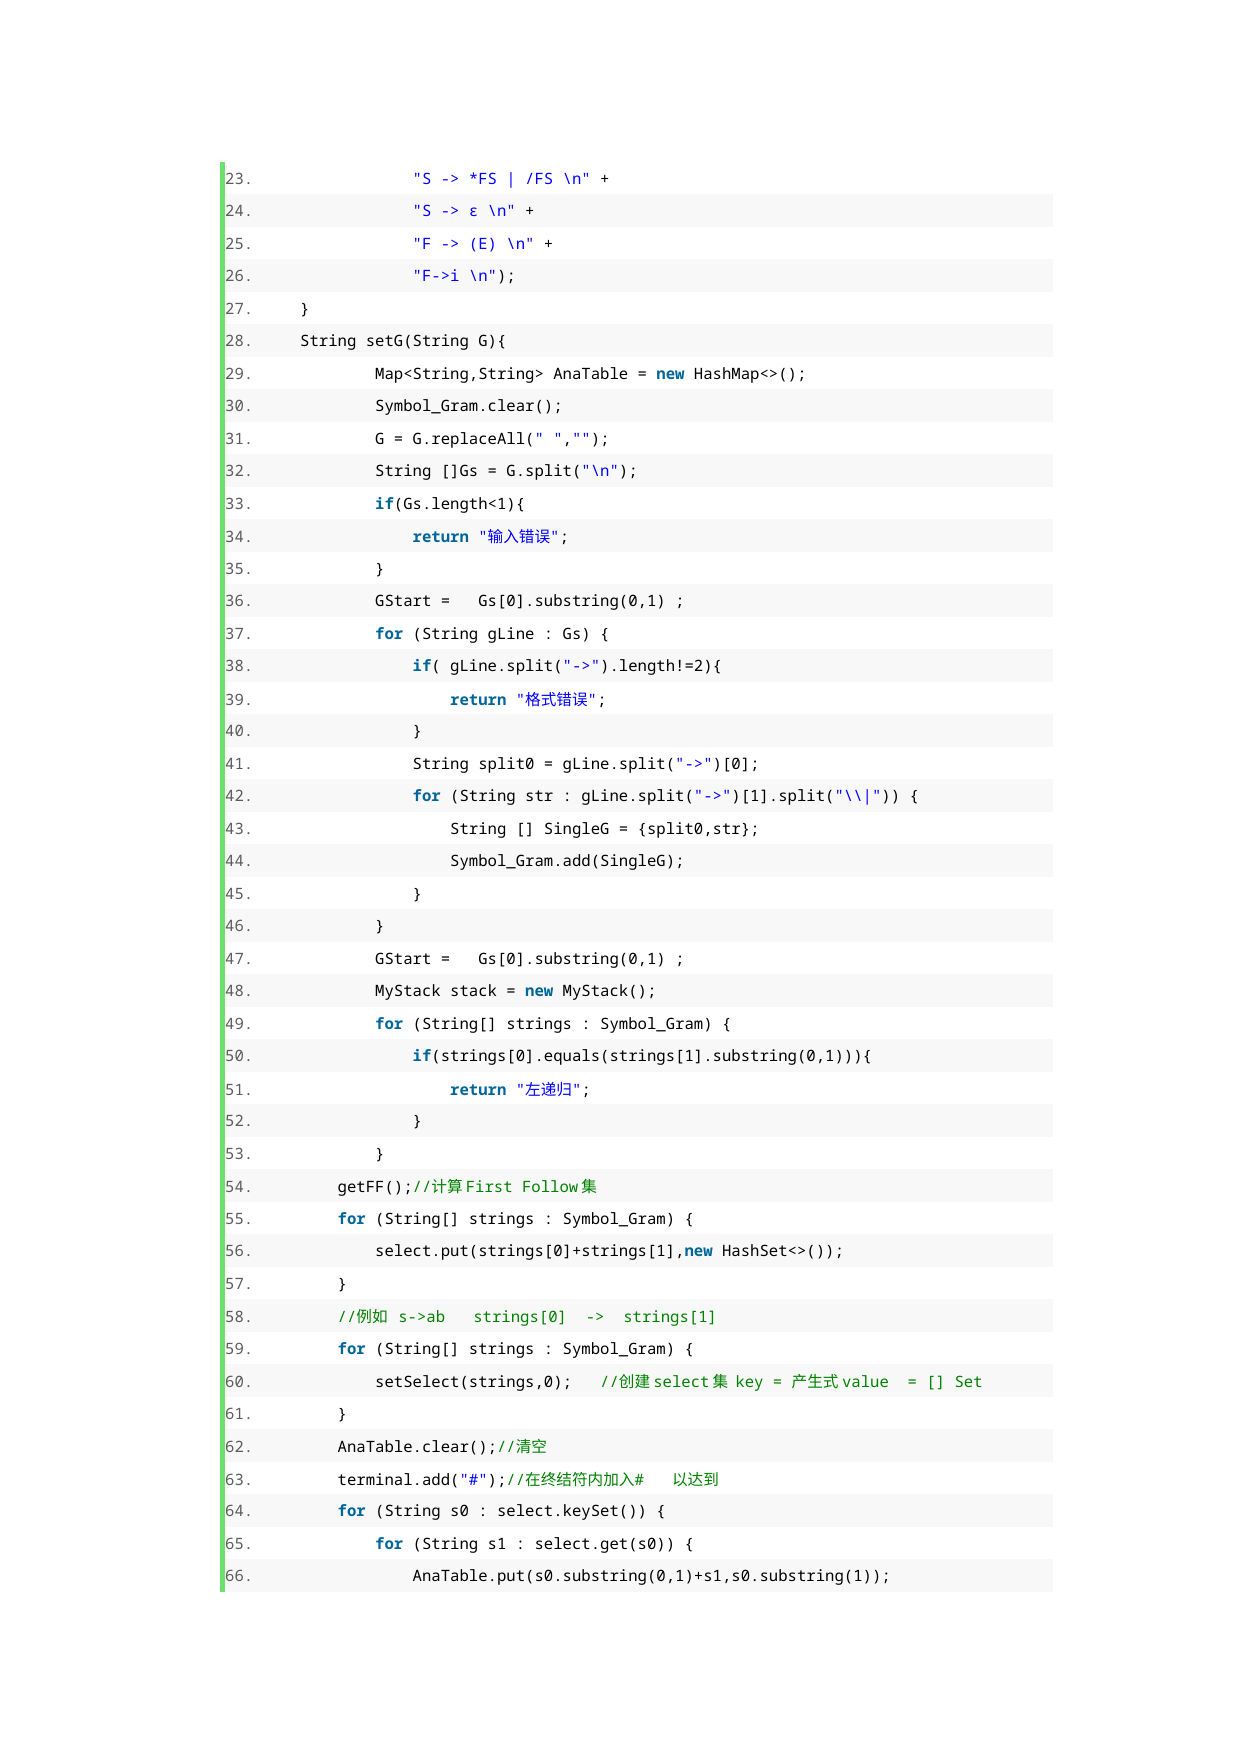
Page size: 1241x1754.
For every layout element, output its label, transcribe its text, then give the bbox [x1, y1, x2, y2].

list } [225, 1137, 1053, 1169]
list GStart = Gs[0].substring(0,1) ; [225, 584, 1053, 617]
list setSelect(strings,0); //创建select集 key = 产生式 value = [] Set [225, 1364, 1053, 1397]
list String split0 = gLine.split("->")[0]; [225, 747, 1053, 779]
list for (String[] strings : Symbol_Gram) { [225, 1202, 1053, 1234]
list Symbol_Gram.clear(); [225, 389, 1053, 422]
list AnaTable.clear();//清空 [225, 1429, 1053, 1462]
list "F -> (E) \n" + [225, 227, 1053, 259]
list } [225, 1267, 1053, 1299]
list for (String[] strings : Symbol_Gram) { [225, 1007, 1053, 1039]
list G = G.replaceAll(" ",""); [225, 422, 1053, 454]
list return "左递归"; [225, 1072, 1053, 1104]
list Symbol_Gram.add(SingleG); [225, 844, 1053, 877]
list "F->i \n"); [225, 259, 1053, 292]
list AnaTable.put(s0.substring(0,1)+s1,s0.substring(1)); [225, 1559, 1053, 1592]
list //例如 s->ab strings[0] -> strings[1] [225, 1299, 1053, 1332]
list for (String[] strings : Symbol_Gram) { [225, 1332, 1053, 1364]
list String [] SingleG = {split0,str}; [225, 812, 1053, 844]
list if(Gs.length<1){ [225, 487, 1053, 519]
list select.put(strings[0]+strings[1],new HashSet<>()); [225, 1234, 1053, 1267]
list } [225, 877, 1053, 909]
list GStart = Gs[0].substring(0,1) ; [225, 942, 1053, 974]
list getFF();//计算First Follow集 [225, 1169, 1053, 1202]
list for (String s1 : select.get(s0)) { [225, 1527, 1053, 1559]
list String []Gs = G.split("\n"); [225, 454, 1053, 487]
list return "格式错误"; [225, 682, 1053, 714]
list "S -> ε \n" + [225, 194, 1053, 227]
list for (String str : gLine.split("->")[1].split("\\|")) { [225, 779, 1053, 812]
list } [225, 552, 1053, 584]
list for (String s0 : select.keySet()) { [225, 1494, 1053, 1527]
list } [225, 1397, 1053, 1429]
list MyStack stack = new MyStack(); [225, 974, 1053, 1007]
list if(strings[0].equals(strings[1].substring(0,1))){ [225, 1039, 1053, 1072]
list String setG(String G){ [225, 324, 1053, 357]
list "S -> *FS | /FS \n" + [225, 162, 1053, 194]
list for (String gLine : Gs) { [225, 617, 1053, 649]
list terminal.add("#");//在终结符内加入# 以达到 [225, 1462, 1053, 1494]
list } [225, 1104, 1053, 1137]
list Map<String,String> AnaTable = new HashMap<>(); [225, 357, 1053, 389]
list return "输入错误"; [225, 519, 1053, 552]
list if( gLine.split("->").length!=2){ [225, 649, 1053, 682]
list } [225, 909, 1053, 942]
list } [225, 292, 1053, 324]
list } [225, 714, 1053, 747]
